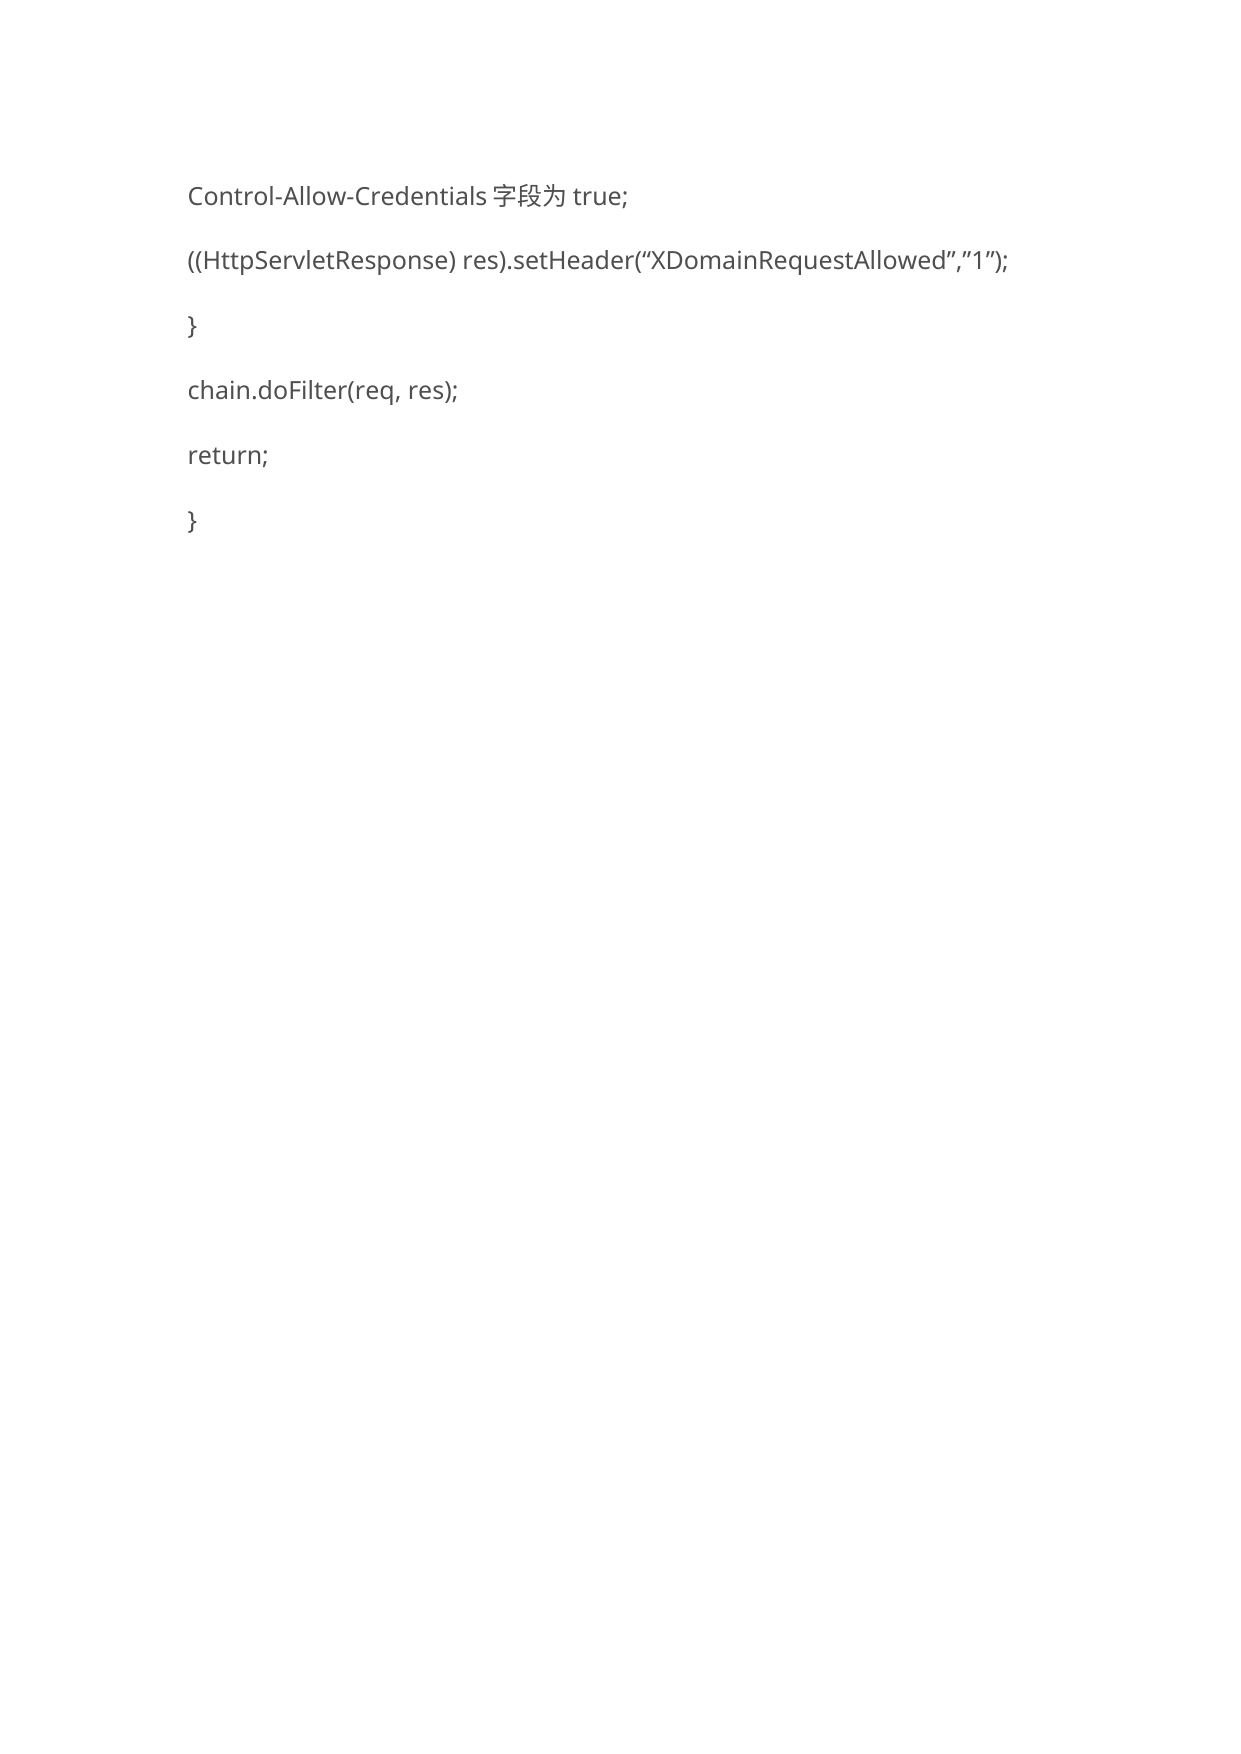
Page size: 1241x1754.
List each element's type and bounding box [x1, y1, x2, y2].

text [187, 162, 1053, 552]
